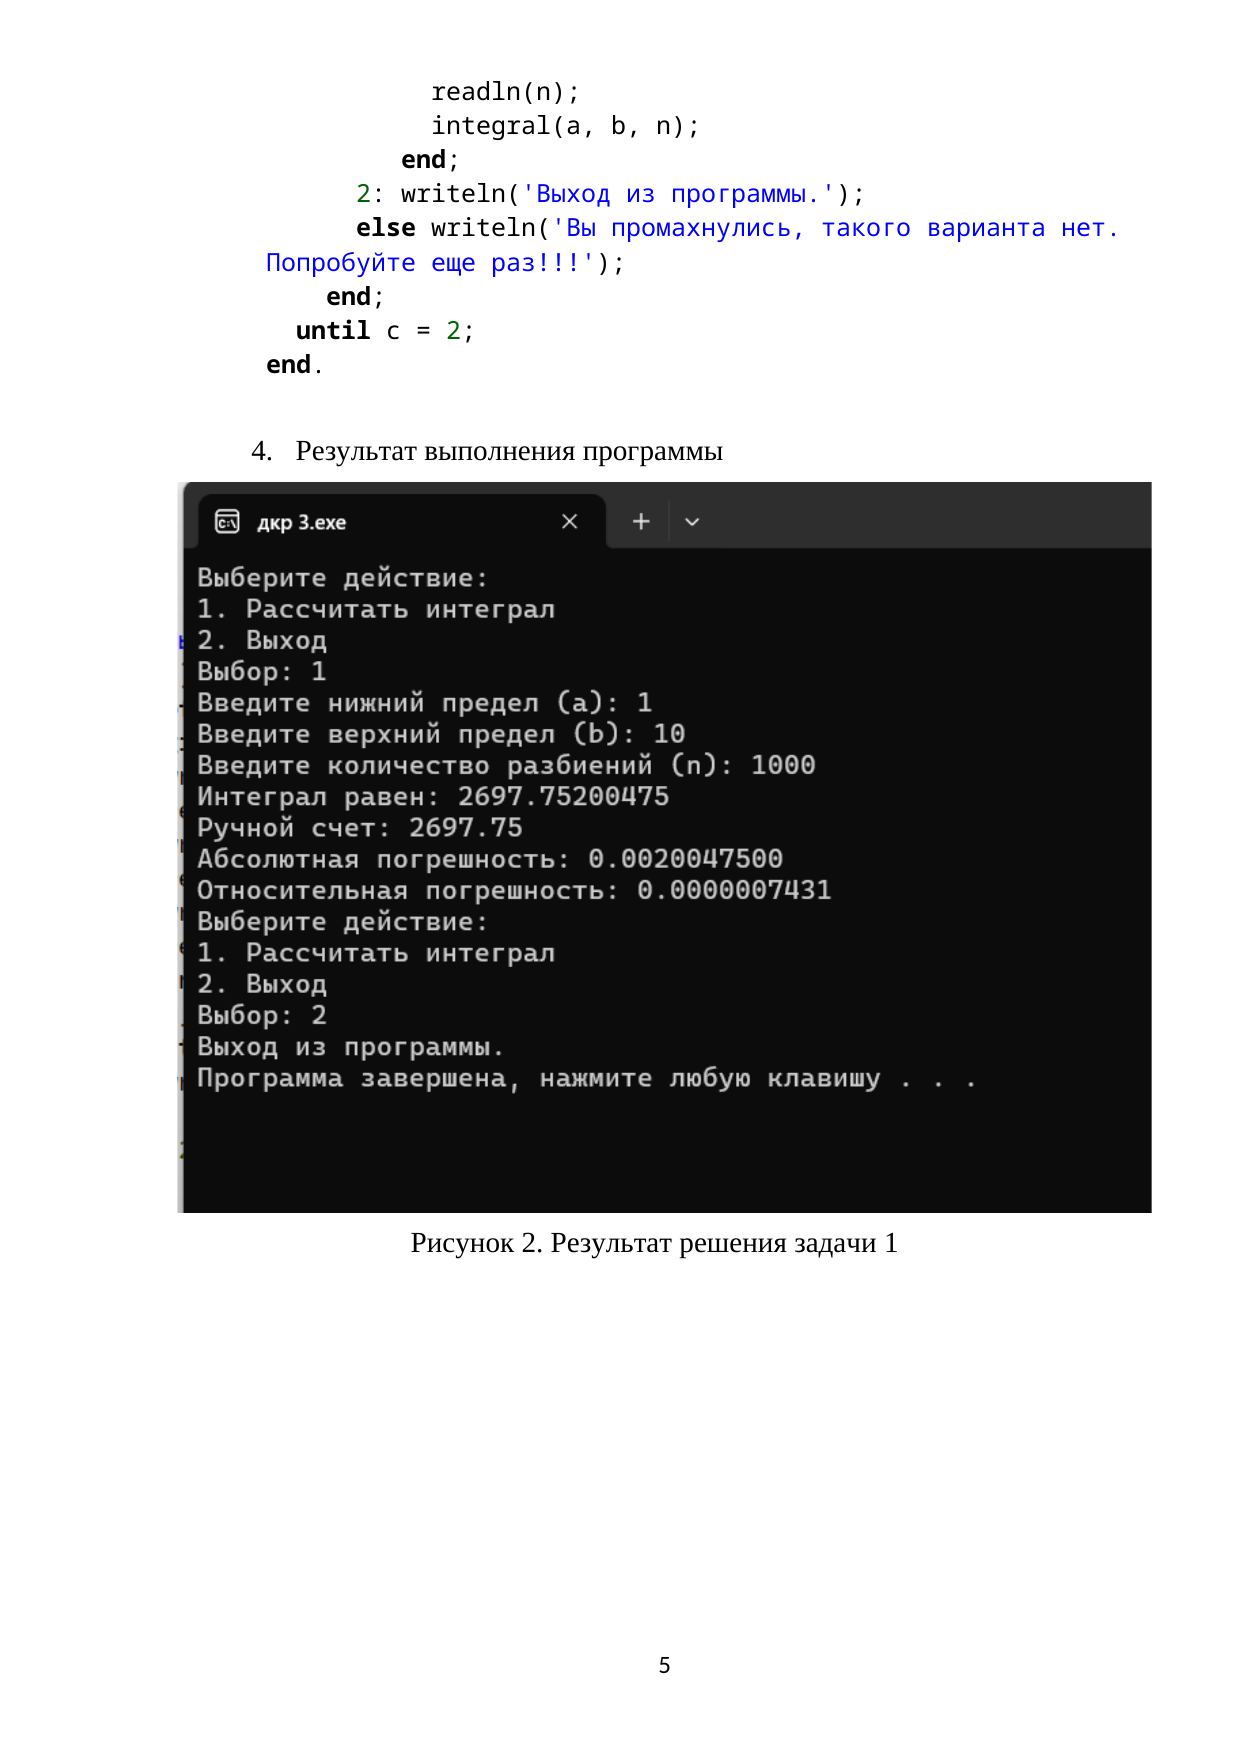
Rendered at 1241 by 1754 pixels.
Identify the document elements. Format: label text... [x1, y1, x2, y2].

picture [177, 482, 1152, 1213]
text readln(n); [266, 74, 1152, 108]
list Результат выполнения программы [177, 433, 1152, 467]
text 2: writeln('Выход из программы.'); [266, 176, 1152, 210]
text end; [266, 142, 1152, 176]
text until c = 2; [266, 312, 1152, 346]
text end. [266, 346, 1152, 380]
text integral(a, b, n); [266, 108, 1152, 142]
text else writeln('Вы промахнулись, такого варианта нет. Попробуйте еще раз!!!'); [266, 210, 1152, 278]
list Вывод: [252, 1213, 1152, 1279]
text end; [266, 278, 1152, 312]
